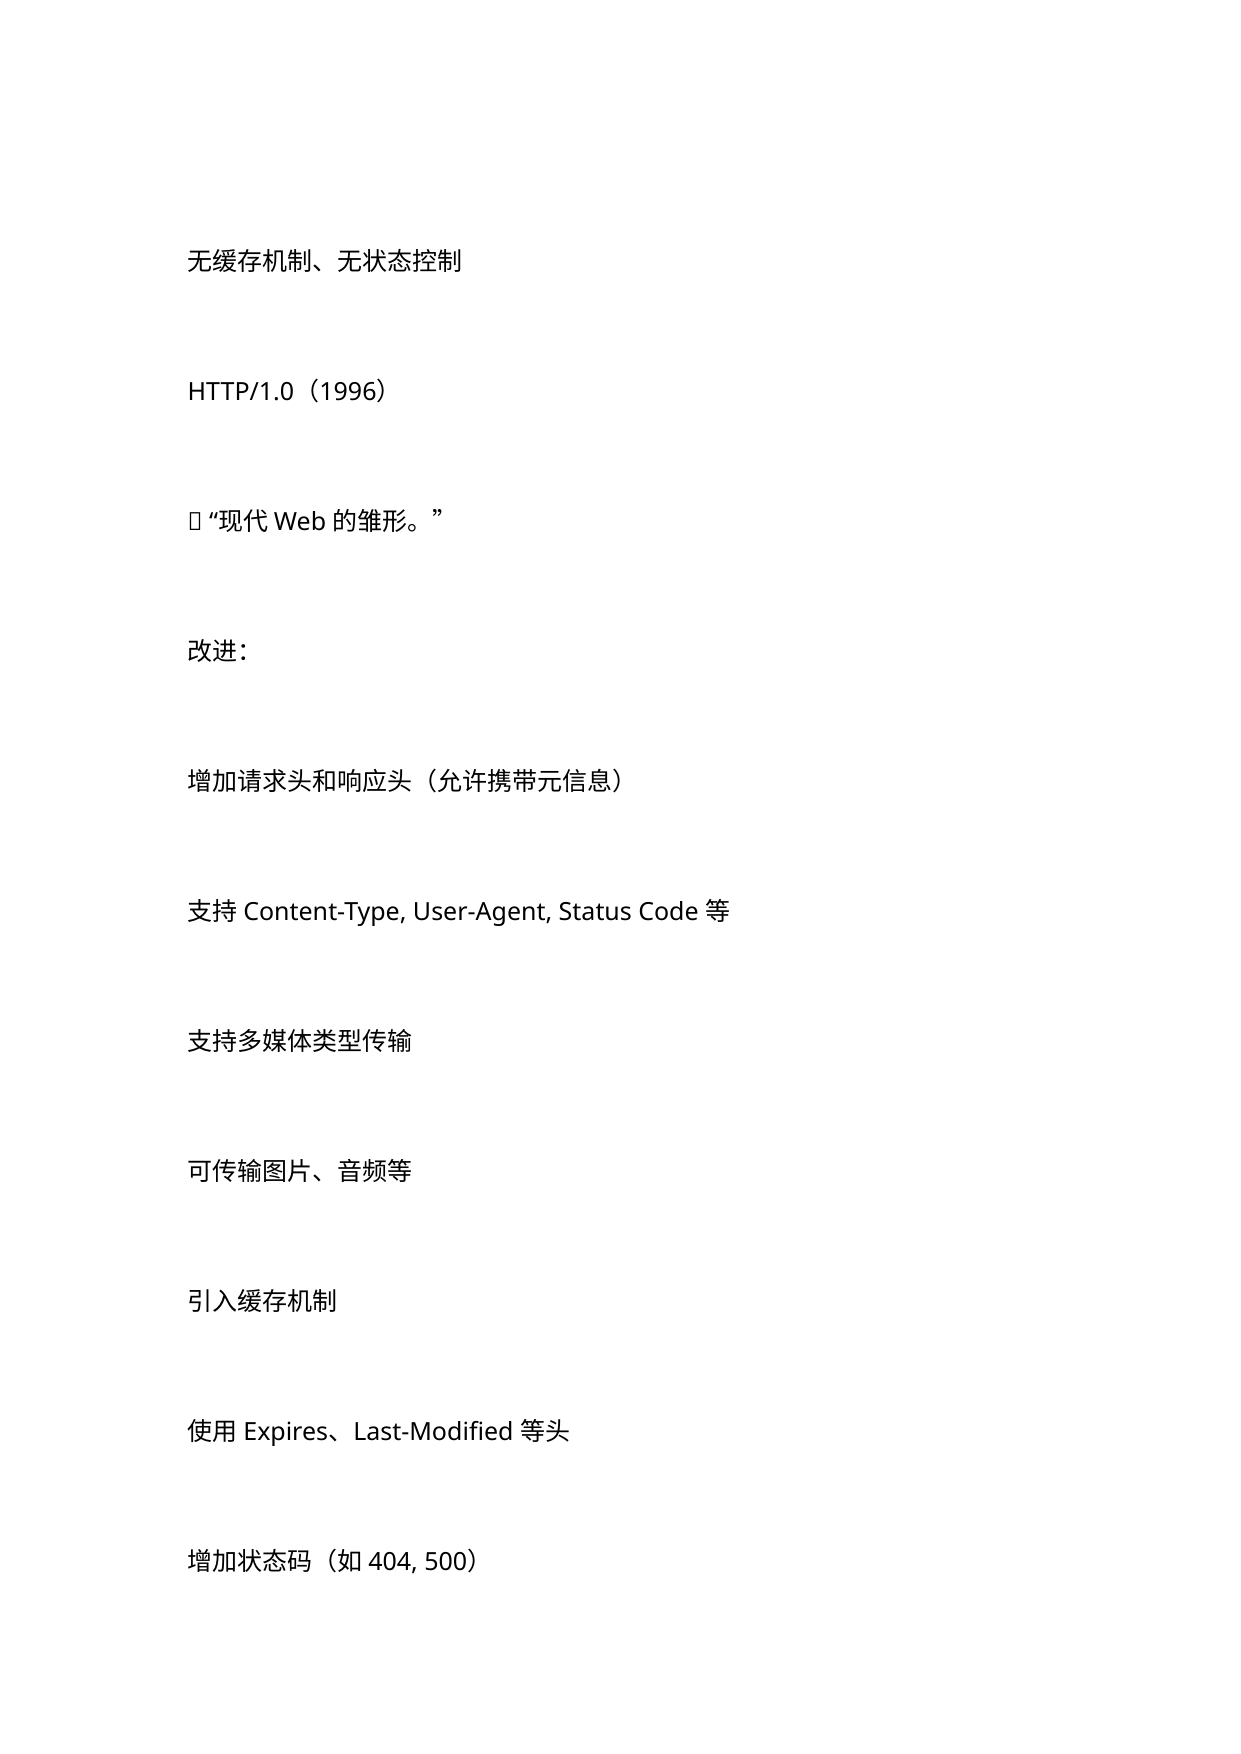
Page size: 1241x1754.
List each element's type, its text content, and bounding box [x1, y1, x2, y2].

list 使用 Expires、Last-Modified 等头 [187, 1397, 1053, 1462]
list 增加请求头和响应头（允许携带元信息） [187, 747, 1053, 812]
list 可传输图片、音频等 [187, 1137, 1053, 1202]
list 引入缓存机制 [187, 1267, 1053, 1332]
list 改进： [187, 617, 1053, 682]
list 支持 Content-Type, User-Agent, Status Code 等 [187, 877, 1053, 942]
list 🌿 “现代 Web 的雏形。” [187, 487, 1053, 552]
list 支持多媒体类型传输 [187, 1007, 1053, 1072]
list 增加状态码（如 404, 500） [187, 1527, 1053, 1592]
list 无缓存机制、无状态控制 [187, 227, 1053, 292]
list HTTP/1.0（1996） [187, 357, 1053, 422]
